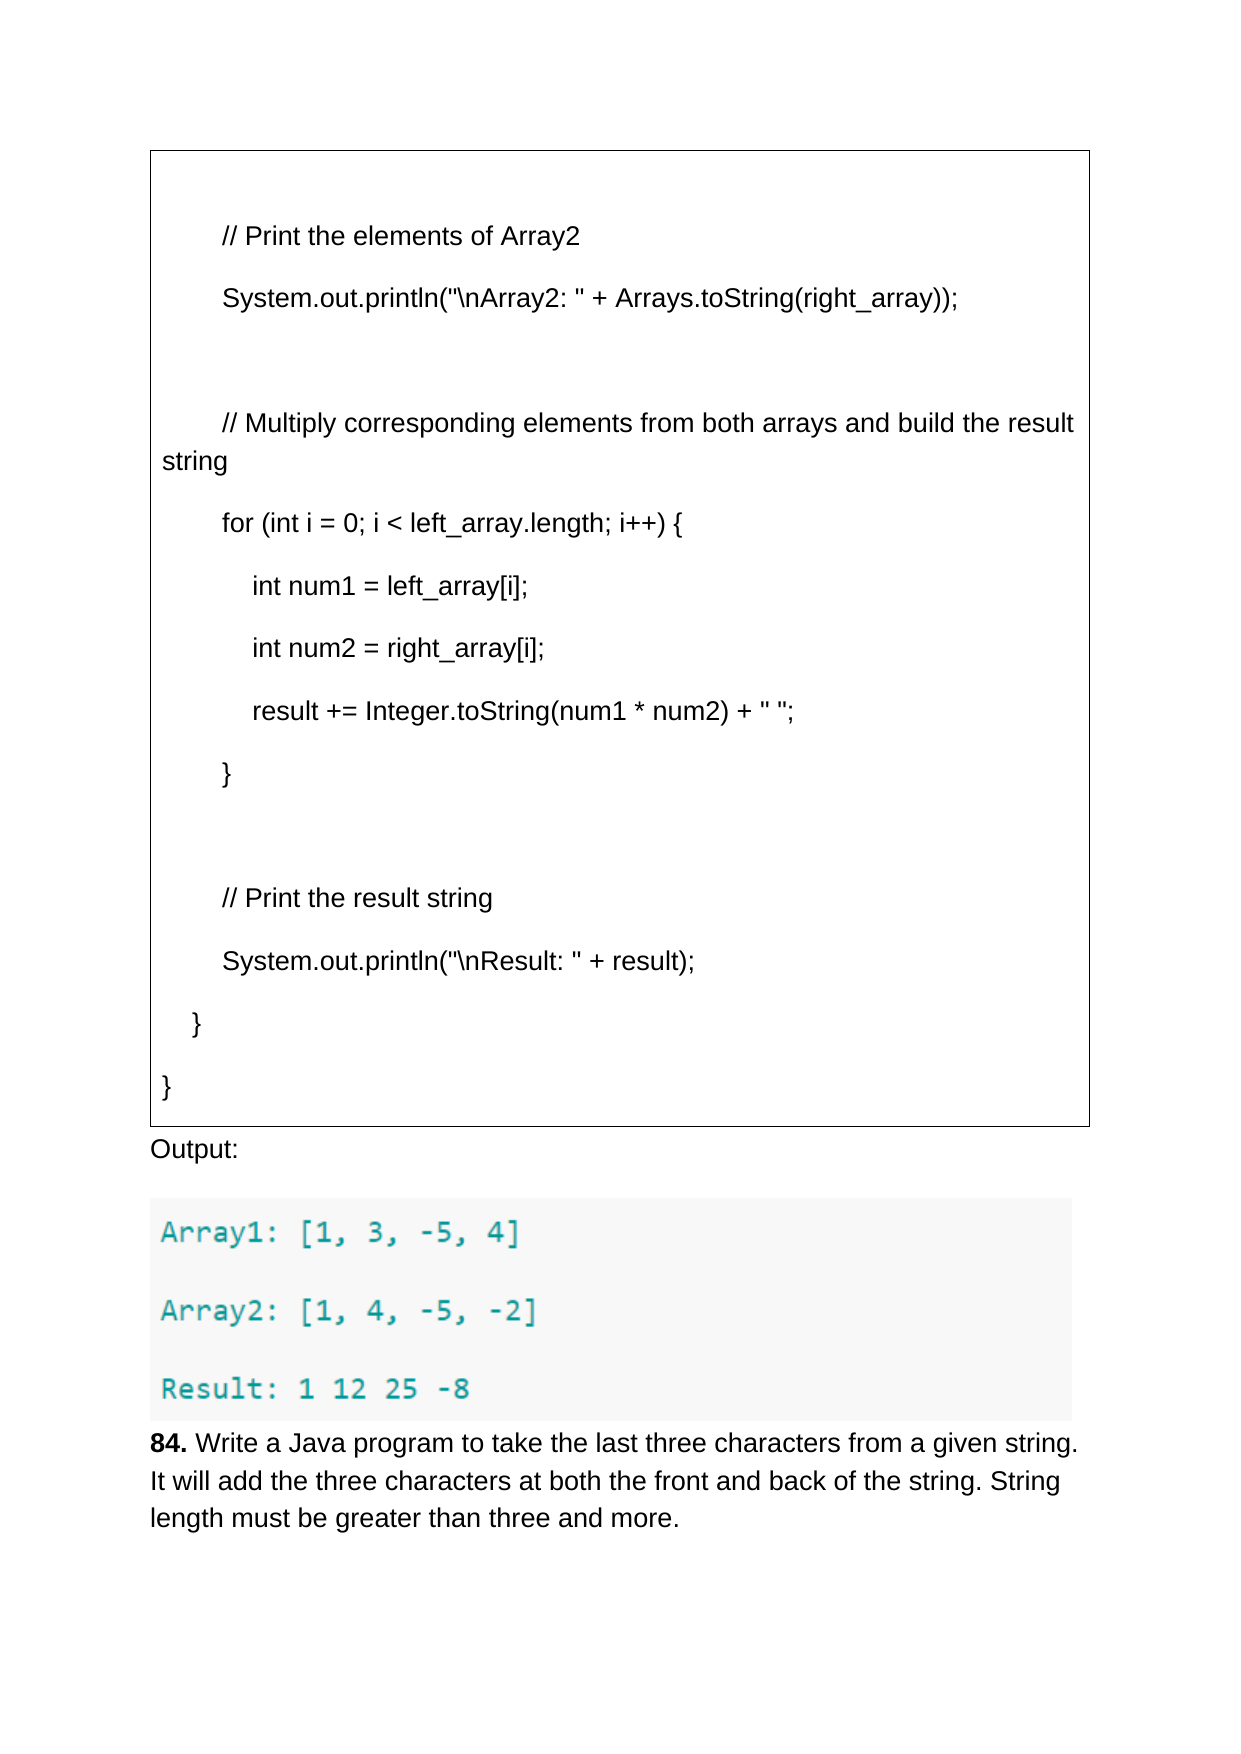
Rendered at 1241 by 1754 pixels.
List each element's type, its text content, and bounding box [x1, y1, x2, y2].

text Output: [150, 1127, 1090, 1164]
picture [150, 1189, 1072, 1421]
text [150, 1189, 1090, 1533]
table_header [151, 151, 1089, 1126]
